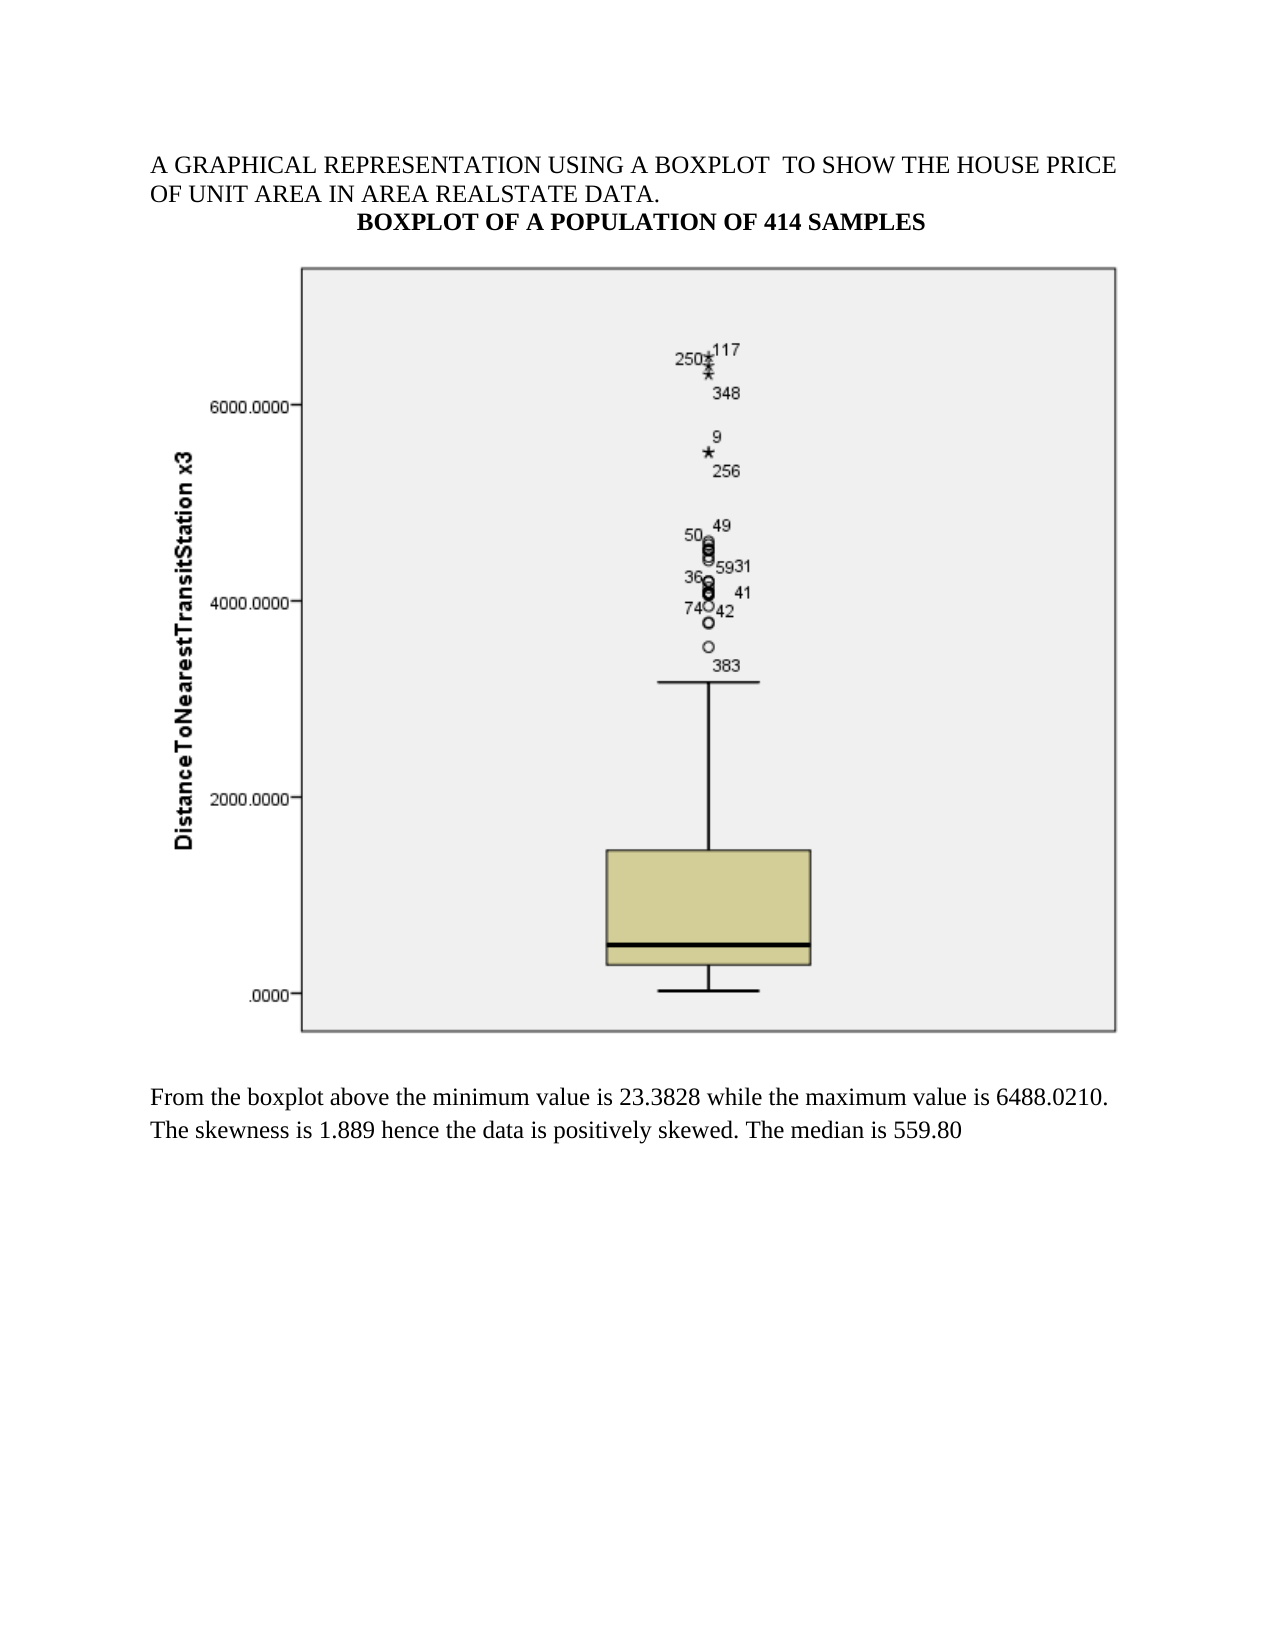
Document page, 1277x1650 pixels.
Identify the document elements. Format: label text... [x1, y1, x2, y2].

text From the boxplot above the minimum value is 23.3828 while the maximum value is 6488.0210. The skewness is 1.889 hence the data is positively skewed. The median is 559.80 [150, 1082, 1127, 1144]
text BOXPLOT OF A POPULATION OF 414 SAMPLES [150, 207, 1127, 236]
picture [150, 261, 1127, 1041]
text A GRAPHICAL REPRESENTATION USING A BOXPLOT TO SHOW THE HOUSE PRICE OF UNIT AREA IN AREA REALSTATE DATA. [150, 150, 1127, 207]
